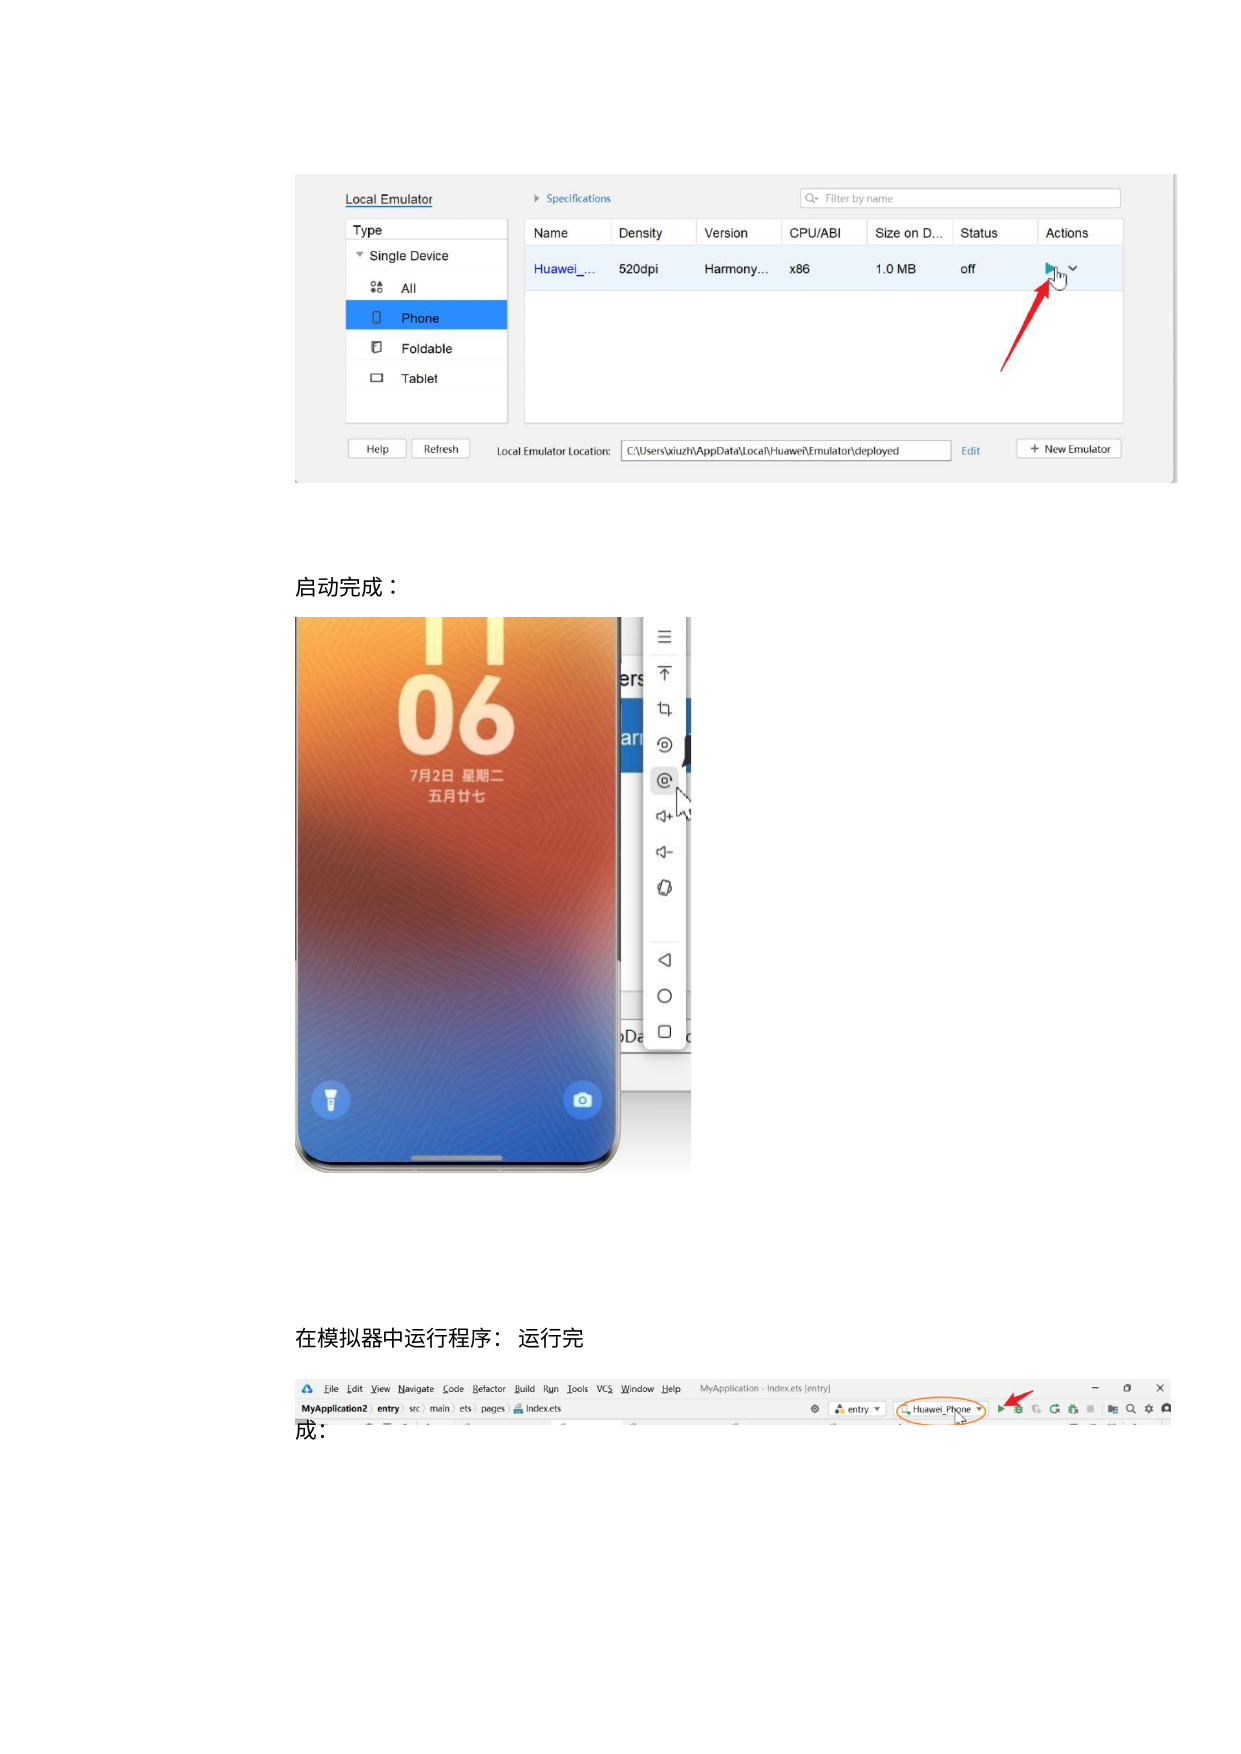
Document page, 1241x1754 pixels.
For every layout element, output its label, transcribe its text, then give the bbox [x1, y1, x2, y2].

text 启动完成： [295, 568, 1190, 602]
picture [585, 1379, 1171, 1425]
text 在模拟器中运行程序： 运行完成： [295, 1321, 585, 1444]
picture [295, 174, 1178, 483]
picture [295, 617, 692, 1173]
